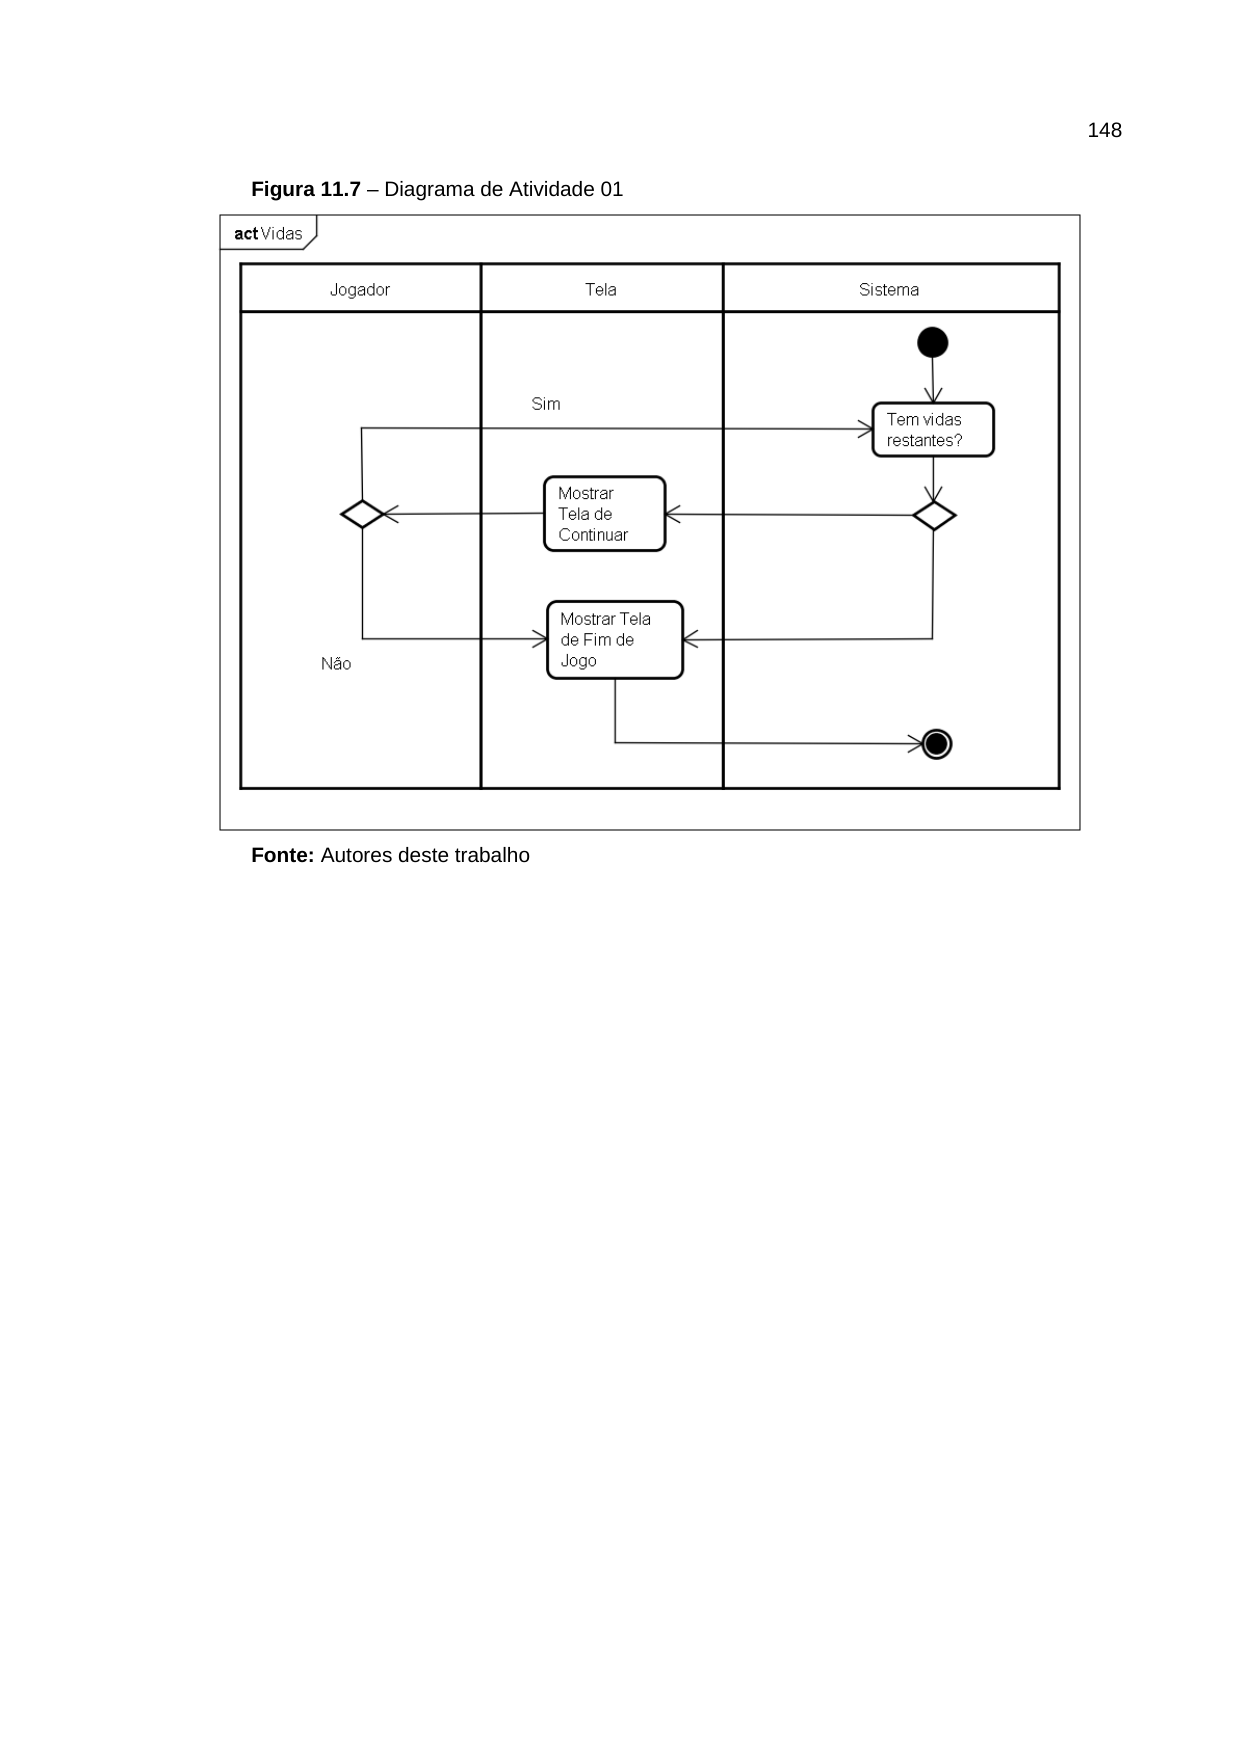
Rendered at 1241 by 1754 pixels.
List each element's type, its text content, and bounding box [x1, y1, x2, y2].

text Fonte: Autores deste trabalho [177, 843, 1122, 867]
picture [206, 201, 1093, 843]
text Figura 11.7 – Diagrama de Atividade 01 [177, 177, 1122, 201]
